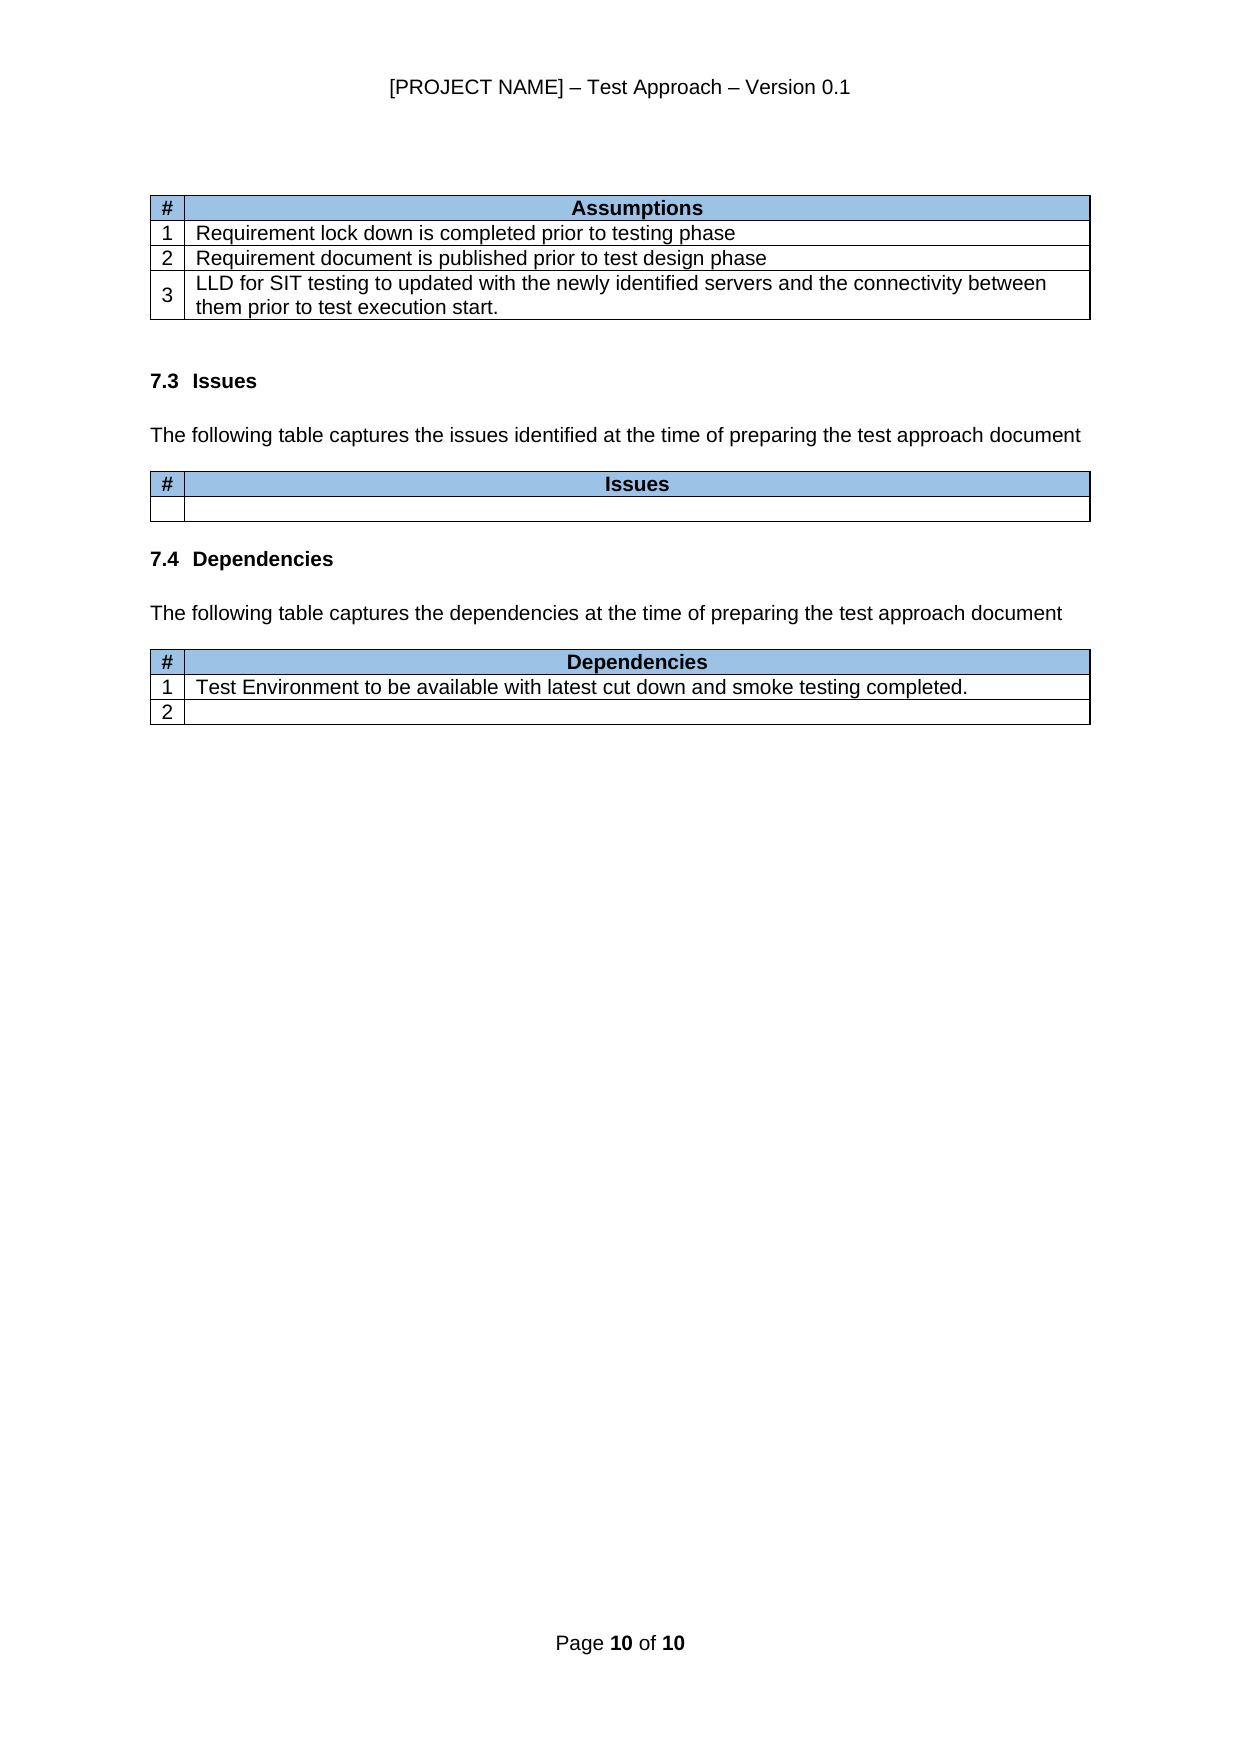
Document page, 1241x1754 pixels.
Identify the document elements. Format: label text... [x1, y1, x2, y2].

table_cell Requirement document is published prior to test design phase [185, 246, 1089, 270]
table_cell [185, 497, 1089, 521]
table_header # [151, 472, 184, 496]
table_cell Requirement lock down is completed prior to testing phase [185, 221, 1089, 245]
table_header Dependencies [185, 650, 1089, 674]
table_header Assumptions [185, 196, 1089, 220]
table_cell [185, 700, 1089, 724]
table_cell LLD for SIT testing to updated with the newly identified servers and the connectivity between them prior to test execution start. [185, 271, 1089, 319]
table_cell 1 [151, 221, 184, 245]
table_cell 2 [151, 700, 184, 724]
subtitle Issues [150, 369, 1090, 393]
table_header Issues [185, 472, 1089, 496]
table_cell 3 [151, 271, 184, 319]
table_cell 2 [151, 246, 184, 270]
text The following table captures the issues identified at the time of preparing the test approach document [150, 423, 1090, 447]
table_header # [151, 650, 184, 674]
table_cell 1 [151, 675, 184, 699]
table_header # [151, 196, 184, 220]
table_cell [151, 497, 184, 521]
table_cell Test Environment to be available with latest cut down and smoke testing completed. [185, 675, 1089, 699]
text The following table captures the dependencies at the time of preparing the test approach document [150, 601, 1090, 625]
subtitle Dependencies [150, 547, 1090, 571]
